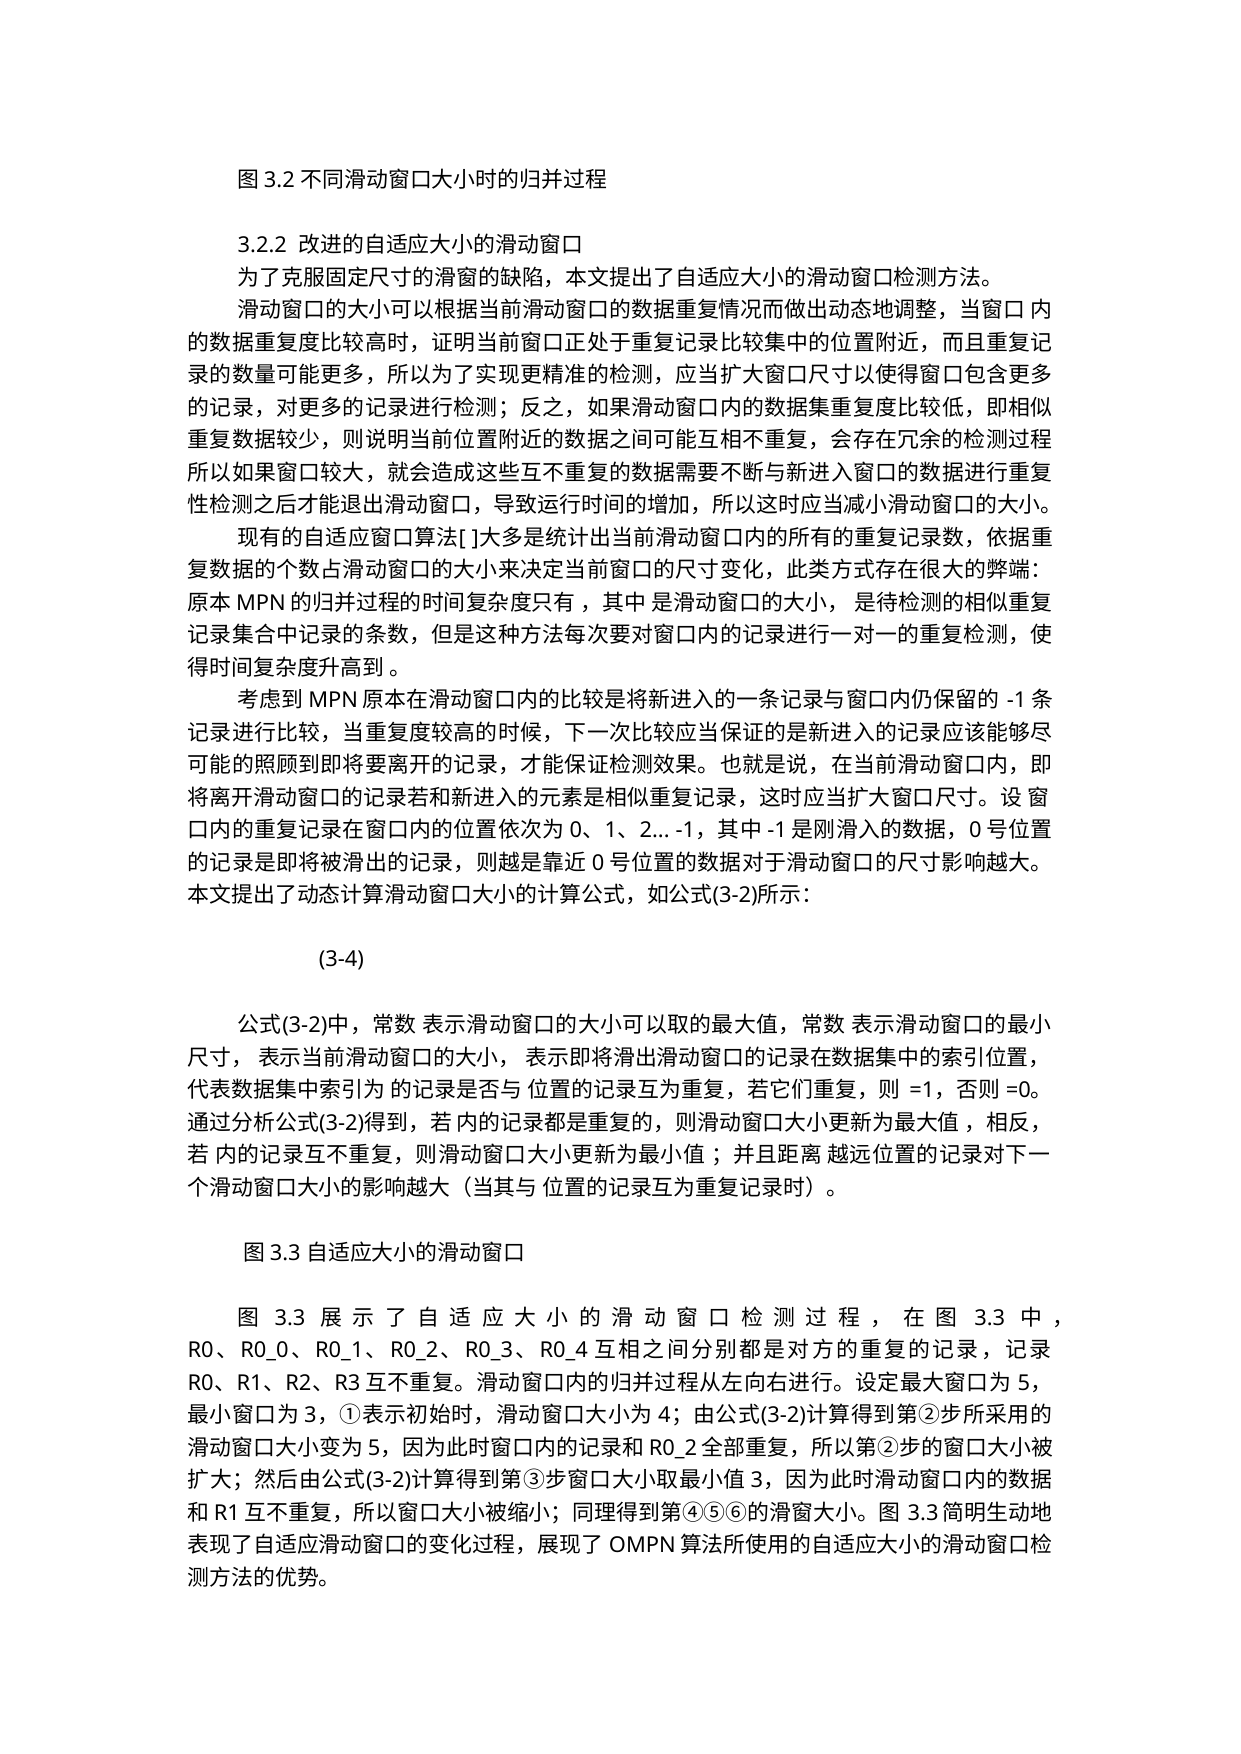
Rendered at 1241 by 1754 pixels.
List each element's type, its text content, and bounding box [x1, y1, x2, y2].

text 公式(3-2)中，常数 表示滑动窗口的大小可以取的最大值，常数 表示滑动窗口的最小尺寸， 表示当前滑动窗口的大小， 表示即将滑出滑动窗口的记录在数据集中的索引位置， 代表数据集中索引为 的记录是否与 位置的记录互为重复，若它们重复，则 =1，否则 =0。通过分析公式(3-2)得到，若 内的记录都是重复的，则滑动窗口大小更新为最大值 ，相反，若 内的记录互不重复，则滑动窗口大小更新为最小值 ；并且距离 越远位置的记录对下一个滑动窗口大小的影响越大（当其与 位置的记录互为重复记录时）。 [187, 1007, 1053, 1202]
text 考虑到MPN原本在滑动窗口内的比较是将新进入的一条记录与窗口内仍保留的 -1条记录进行比较，当重复度较高的时候，下一次比较应当保证的是新进入的记录应该能够尽可能的照顾到即将要离开的记录，才能保证检测效果。也就是说，在当前滑动窗口内，即将离开滑动窗口的记录若和新进入的元素是相似重复记录，这时应当扩大窗口尺寸。设 窗口内的重复记录在窗口内的位置依次为0、1、2... -1，其中 -1是刚滑入的数据，0号位置的记录是即将被滑出的记录，则越是靠近0号位置的数据对于滑动窗口的尺寸影响越大。本文提出了动态计算滑动窗口大小的计算公式，如公式(3-2)所示： [187, 682, 1053, 909]
text (3-4) [187, 942, 1053, 974]
text 现有的自适应窗口算法[ ]大多是统计出当前滑动窗口内的所有的重复记录数，依据重复数据的个数占滑动窗口的大小来决定当前窗口的尺寸变化，此类方式存在很大的弊端：原本MPN的归并过程的时间复杂度只有 ，其中 是滑动窗口的大小， 是待检测的相似重复记录集合中记录的条数，但是这种方法每次要对窗口内的记录进行一对一的重复检测，使得时间复杂度升高到 。 [187, 519, 1053, 682]
text 为了克服固定尺寸的滑窗的缺陷，本文提出了自适应大小的滑动窗口检测方法。 [187, 259, 1053, 292]
text 3.2.2 改进的自适应大小的滑动窗口 [187, 227, 1053, 259]
text 图3.3 自适应大小的滑动窗口 [187, 1234, 1053, 1267]
text 滑动窗口的大小可以根据当前滑动窗口的数据重复情况而做出动态地调整，当窗口 内的数据重复度比较高时，证明当前窗口正处于重复记录比较集中的位置附近，而且重复记录的数量可能更多，所以为了实现更精准的检测，应当扩大窗口尺寸以使得窗口包含更多的记录，对更多的记录进行检测；反之，如果滑动窗口内的数据集重复度比较低，即相似重复数据较少，则说明当前位置附近的数据之间可能互相不重复，会存在冗余的检测过程，所以如果窗口较大，就会造成这些互不重复的数据需要不断与新进入窗口的数据进行重复性检测之后才能退出滑动窗口，导致运行时间的增加，所以这时应当减小滑动窗口的大小。 [187, 292, 1053, 519]
text 图3.3展示了自适应大小的滑动窗口检测过程，在图3.3中，R0、R0_0、R0_1、R0_2、R0_3、R0_4互相之间分别都是对方的重复的记录，记录R0、R1、R2、R3互不重复。滑动窗口内的归并过程从左向右进行。设定最大窗口为5，最小窗口为3，①表示初始时，滑动窗口大小为4；由公式(3-2)计算得到第②步所采用的滑动窗口大小变为5，因为此时窗口内的记录和R0_2全部重复，所以第②步的窗口大小被扩大；然后由公式(3-2)计算得到第③步窗口大小取最小值3，因为此时滑动窗口内的数据和R1互不重复，所以窗口大小被缩小；同理得到第④⑤⑥的滑窗大小。图3.3简明生动地表现了自适应滑动窗口的变化过程，展现了OMPN算法所使用的自适应大小的滑动窗口检测方法的优势。 [187, 1299, 1053, 1592]
text 图3.2 不同滑动窗口大小时的归并过程 [187, 162, 1053, 194]
